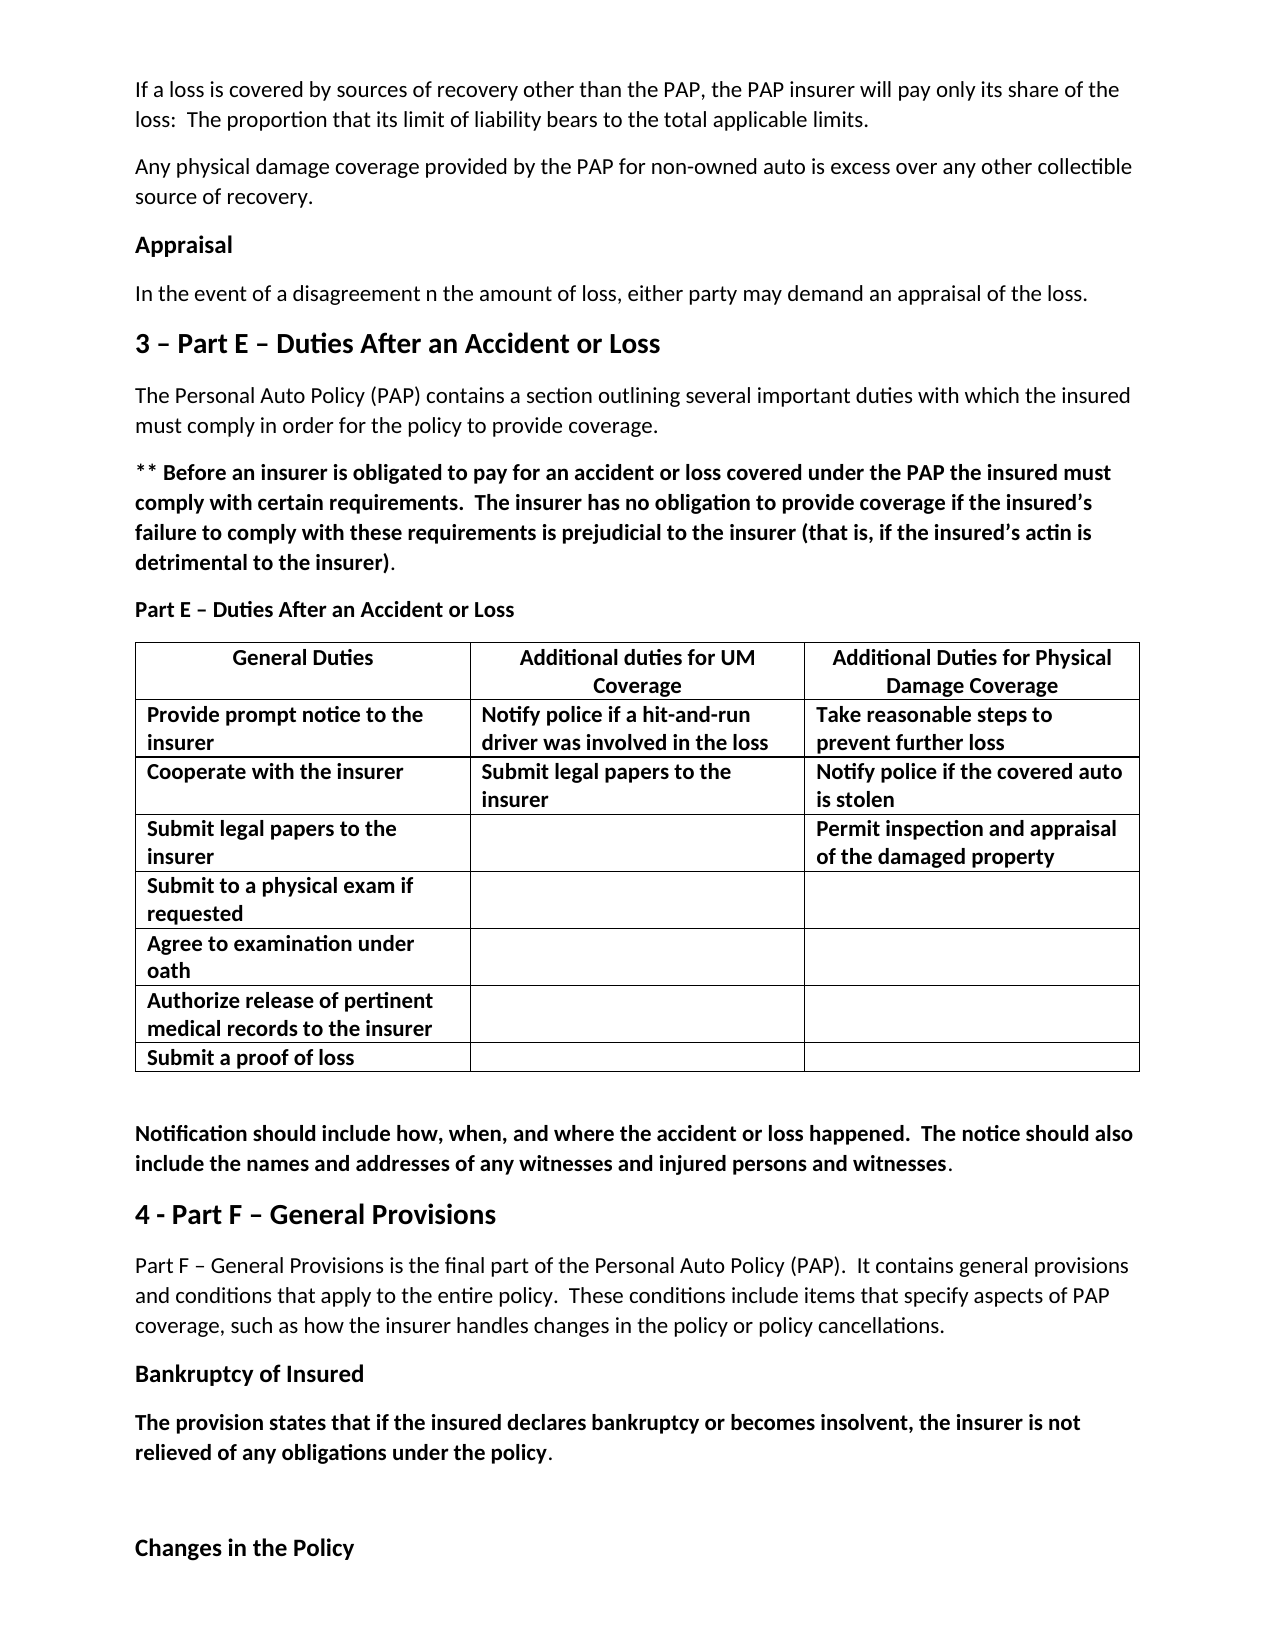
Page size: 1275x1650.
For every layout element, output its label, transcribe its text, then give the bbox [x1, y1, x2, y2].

table_cell [471, 1043, 804, 1071]
table_cell Permit inspection and appraisal of the damaged property [805, 815, 1139, 871]
text Bankruptcy of Insured [135, 1358, 1140, 1389]
table_cell Notify police if the covered auto is stolen [805, 758, 1139, 813]
table_cell Take reasonable steps to prevent further loss [805, 700, 1139, 756]
text 4 - Part F – General Provisions [135, 1196, 1140, 1231]
text Part E – Duties After an Accident or Loss [135, 595, 1140, 623]
text 3 – Part E – Duties After an Accident or Loss [135, 326, 1140, 361]
text If a loss is covered by sources of recovery other than the PAP, the PAP insurer will pay only its share of the loss: The proportion that its limit of liability bears to the total applicable limits. [135, 75, 1140, 133]
text The Personal Auto Policy (PAP) contains a section outlining several important duties with which the insured must comply in order for the policy to provide coverage. [135, 381, 1140, 439]
table_cell Submit legal papers to the insurer [136, 815, 470, 871]
text The provision states that if the insured declares bankruptcy or becomes insolvent, the insurer is not relieved of any obligations under the policy. [135, 1408, 1140, 1466]
text ** Before an insurer is obligated to pay for an accident or loss covered under the PAP the insured must comply with certain requirements. The insurer has no obligation to provide coverage if the insured’s failure to comply with these requirements is prejudicial to the insurer (that is, if the insured’s actin is detrimental to the insurer). [135, 458, 1140, 576]
table_cell Submit legal papers to the insurer [471, 758, 804, 813]
table_cell [471, 815, 804, 871]
table_header Additional Duties for Physical Damage Coverage [805, 643, 1139, 699]
table_cell [805, 872, 1139, 928]
table_cell Agree to examination under oath [136, 929, 470, 985]
table_cell [471, 872, 804, 928]
table_cell [805, 929, 1139, 985]
text In the event of a disagreement n the amount of loss, either party may demand an appraisal of the loss. [135, 279, 1140, 307]
table_header General Duties [136, 643, 470, 699]
table_cell Authorize release of pertinent medical records to the insurer [136, 986, 470, 1042]
table_cell [805, 1043, 1139, 1071]
table_cell [471, 986, 804, 1042]
table_cell Submit to a physical exam if requested [136, 872, 470, 928]
text Any physical damage coverage provided by the PAP for non-owned auto is excess over any other collectible source of recovery. [135, 152, 1140, 210]
text Appraisal [135, 229, 1140, 260]
table_cell Notify police if a hit-and-run driver was involved in the loss [471, 700, 804, 756]
table_cell Provide prompt notice to the insurer [136, 700, 470, 756]
text Changes in the Policy [135, 1532, 1140, 1562]
text Notification should include how, when, and where the accident or loss happened. The notice should also include the names and addresses of any witnesses and injured persons and witnesses. [135, 1119, 1140, 1177]
table_cell [805, 986, 1139, 1042]
table_cell Cooperate with the insurer [136, 758, 470, 813]
text Part F – General Provisions is the final part of the Personal Auto Policy (PAP). It contains general provisions and conditions that apply to the entire policy. These conditions include items that specify aspects of PAP coverage, such as how the insurer handles changes in the policy or policy cancellations. [135, 1251, 1140, 1339]
table_cell [471, 929, 804, 985]
table_header Additional duties for UM Coverage [471, 643, 804, 699]
table_cell Submit a proof of loss [136, 1043, 470, 1071]
